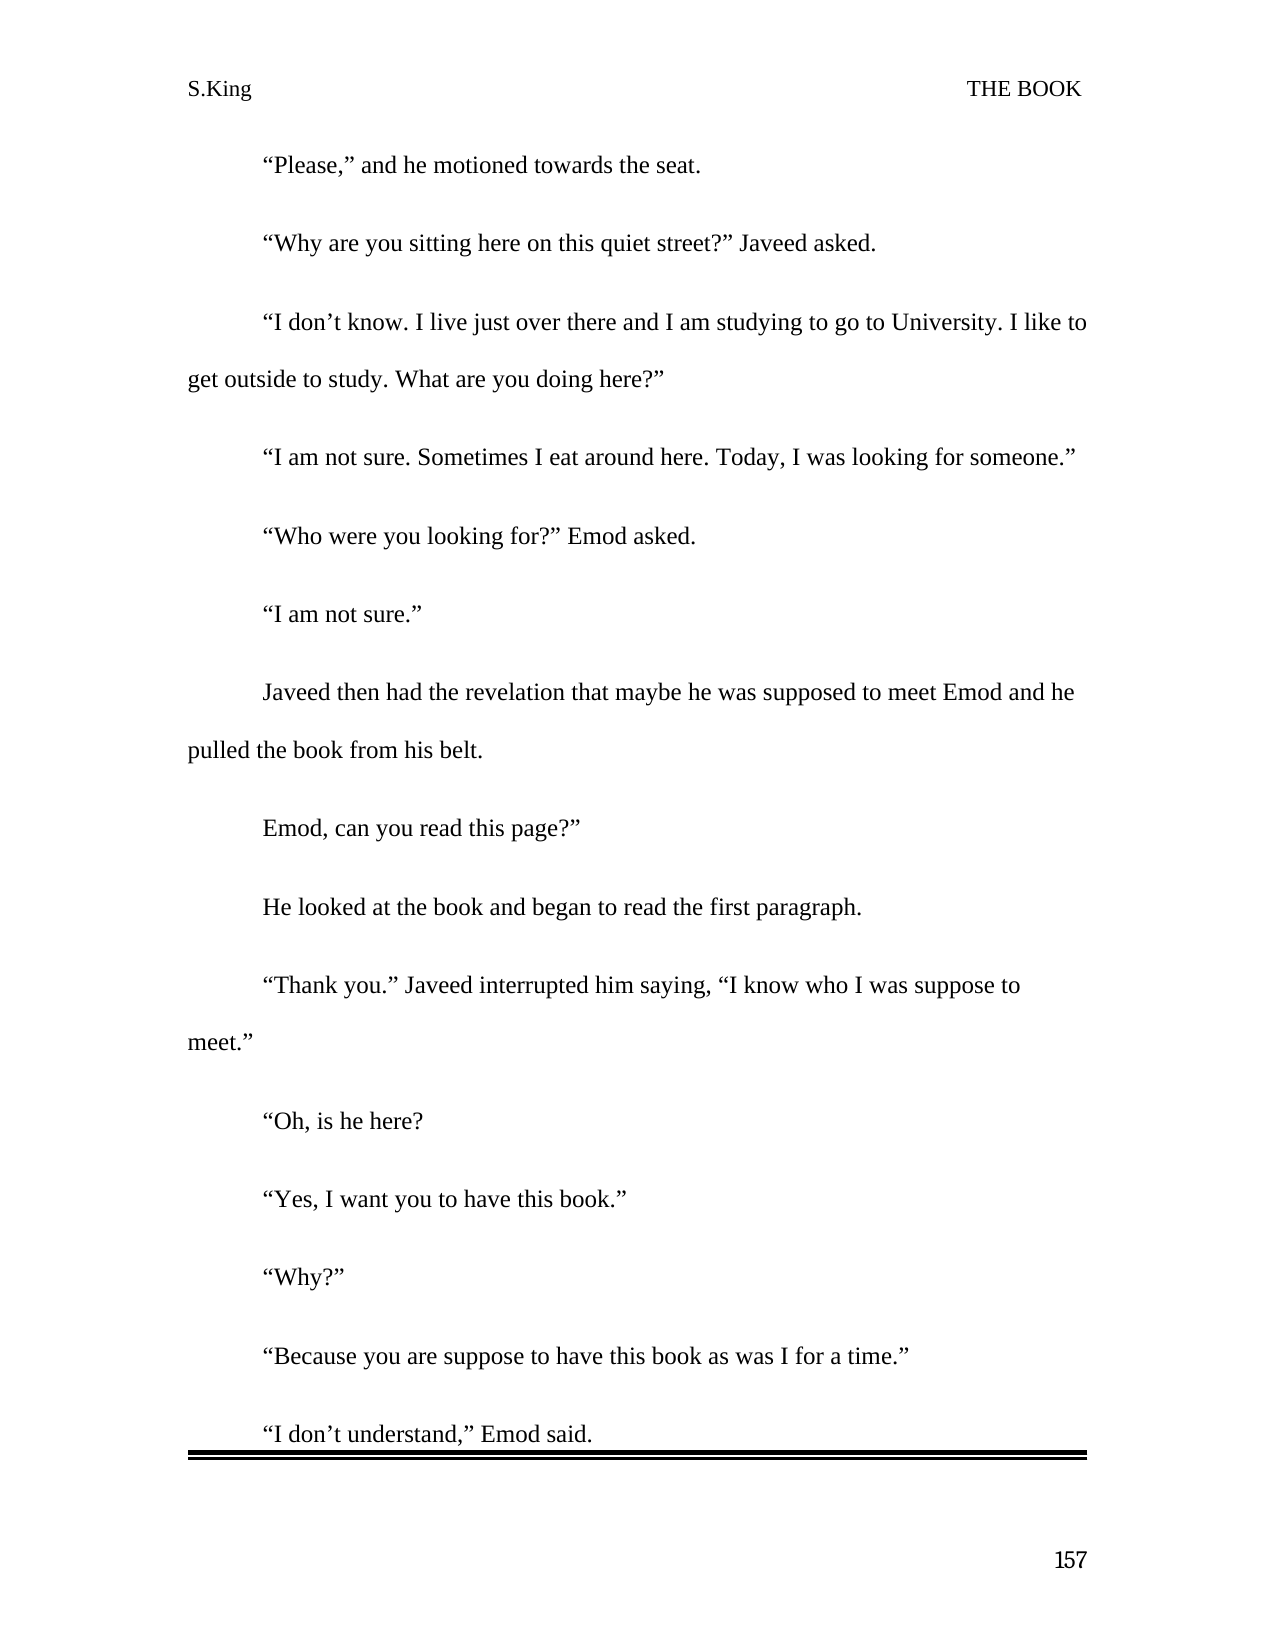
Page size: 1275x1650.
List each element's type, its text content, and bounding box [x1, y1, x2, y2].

text Javeed then had the revelation that maybe he was supposed to meet Emod and he pulled the book from his belt. [187, 677, 1087, 764]
text “Why?” [187, 1262, 1087, 1291]
text “I am not sure.” [187, 599, 1087, 628]
text “I don’t understand,” Emod said. [187, 1419, 1087, 1459]
text “Thank you.” Javeed interrupted him saying, “I know who I was suppose to meet.” [187, 970, 1087, 1056]
text He looked at the book and began to read the first paragraph. [187, 892, 1087, 920]
text “Please,” and he motioned towards the seat. [187, 150, 1087, 179]
text “Because you are suppose to have this book as was I for a time.” [187, 1341, 1087, 1369]
text “I am not sure. Sometimes I eat around here. Today, I was looking for someone.” [187, 442, 1087, 471]
text “Yes, I want you to have this book.” [187, 1184, 1087, 1213]
text “I don’t know. I live just over there and I am studying to go to University. I like to get outside to study. What are you doing here?” [187, 307, 1087, 393]
text “Why are you sitting here on this quiet street?” Javeed asked. [187, 228, 1087, 257]
text “Who were you looking for?” Emod asked. [187, 521, 1087, 549]
text Emod, can you read this page?” [187, 813, 1087, 842]
text “Oh, is he here? [187, 1106, 1087, 1134]
